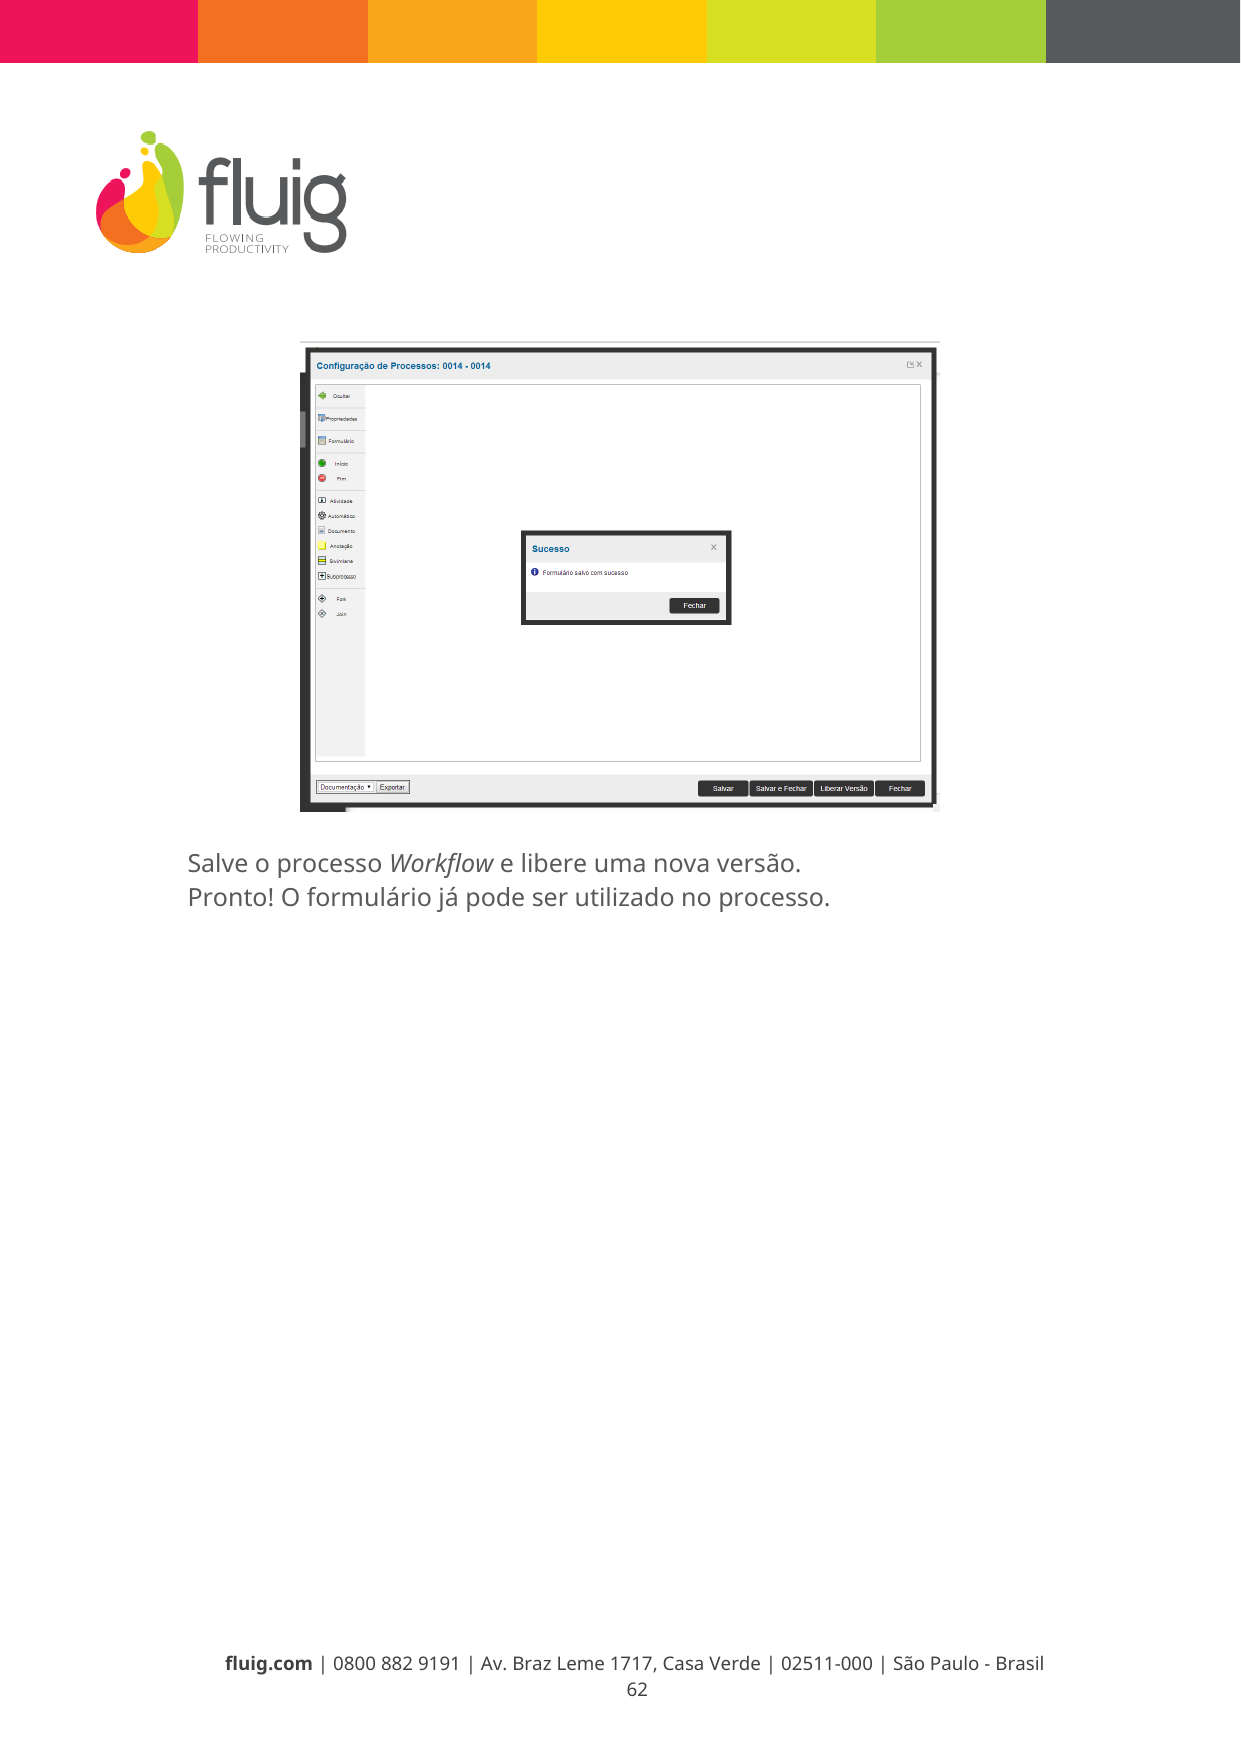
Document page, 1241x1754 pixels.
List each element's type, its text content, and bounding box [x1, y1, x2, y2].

text Pronto! O formulário já pode ser utilizado no processo. [187, 880, 1053, 914]
picture [300, 341, 941, 812]
text Salve o processo Workflow e libere uma nova versão. [187, 846, 1053, 880]
